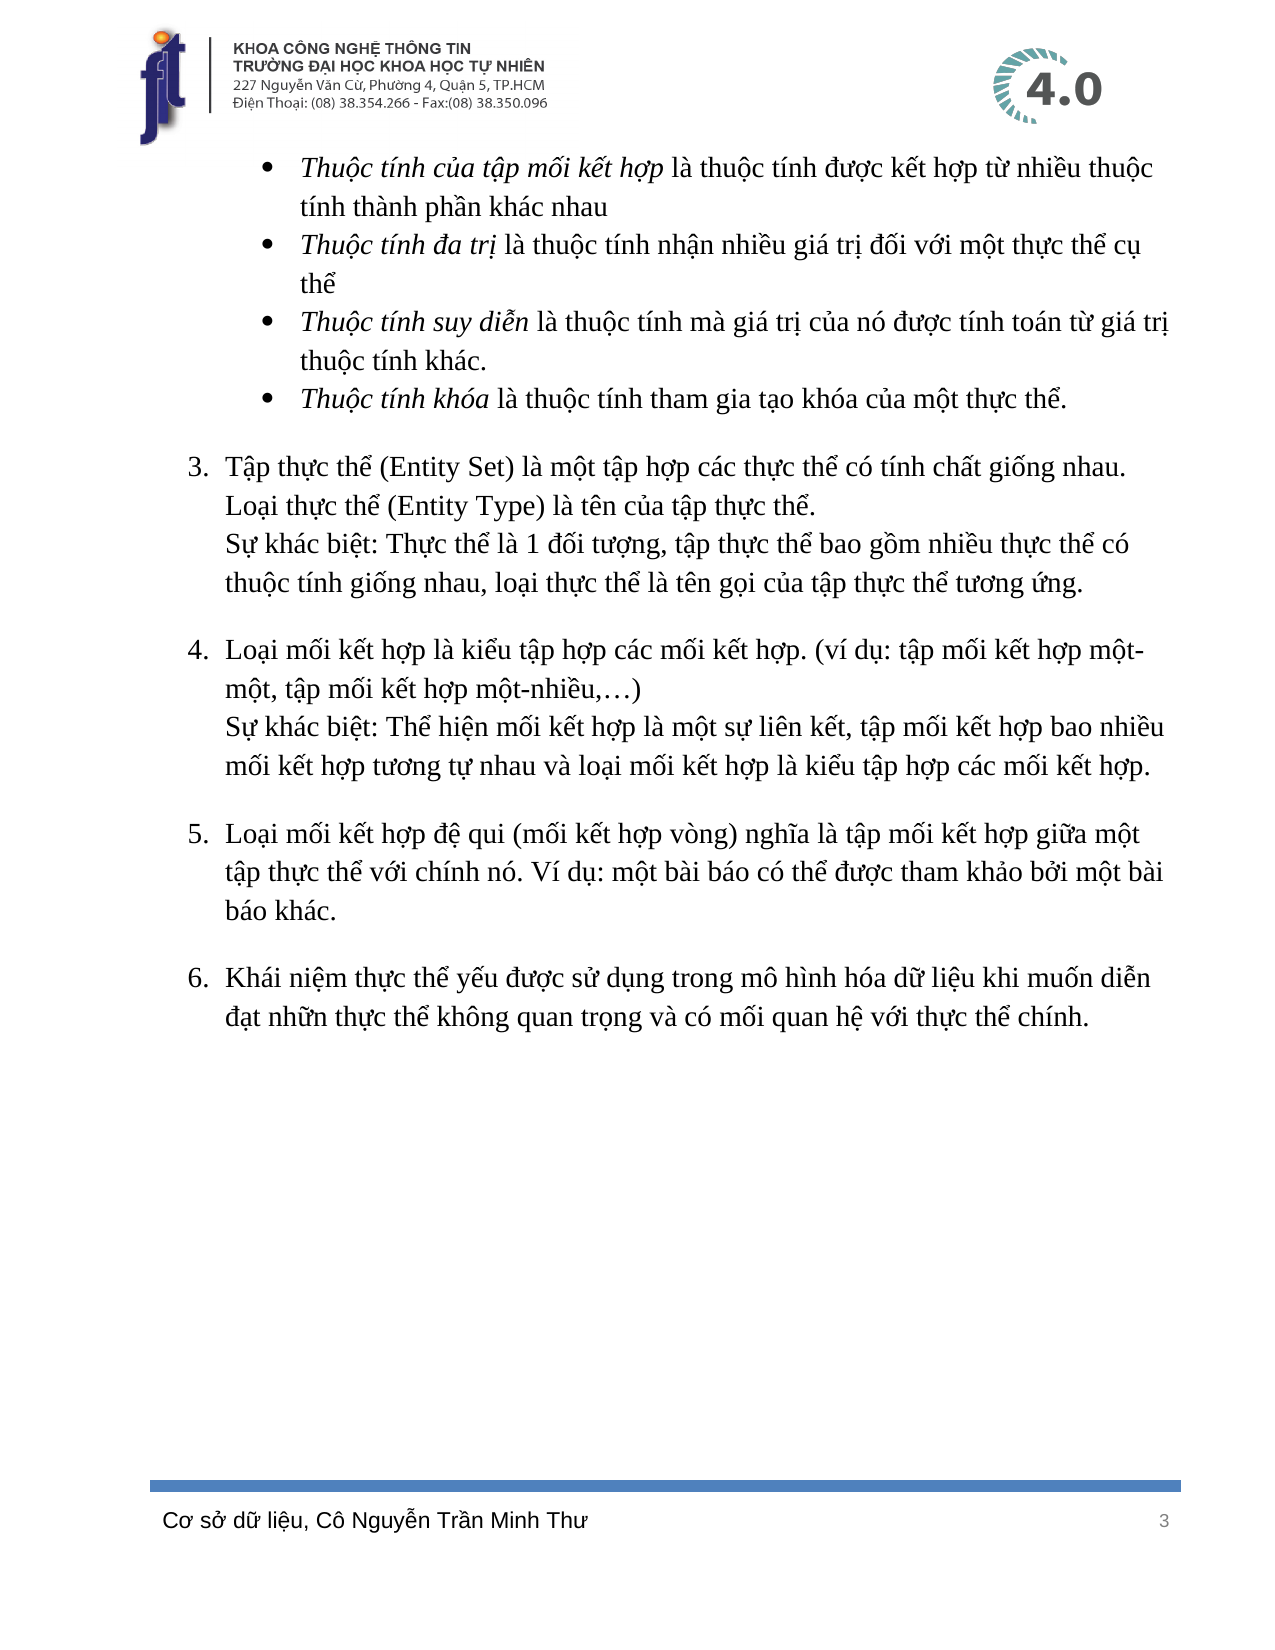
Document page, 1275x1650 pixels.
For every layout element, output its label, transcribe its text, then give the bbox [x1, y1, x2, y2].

list Loại mối kết hợp đệ qui (mối kết hợp vòng) nghĩa là tập mối kết hợp giữa một tập thực thể với chính nó. Ví dụ: một bài báo có thể được tham khảo bởi một bài báo khác. [187, 816, 1181, 957]
list Thuộc tính đa trị là thuộc tính nhận nhiều giá trị đối với một thực thể cụ thể [262, 227, 1181, 299]
picture [117, 21, 580, 167]
list Thuộc tính suy diễn là thuộc tính mà giá trị của nó được tính toán từ giá trị thuộc tính khác. [262, 304, 1181, 377]
list Loại mối kết hợp là kiểu tập hợp các mối kết hợp. (ví dụ: tập mối kết hợp một-một, tập mối kết hợp một-nhiều,…) Sự khác biệt: Thể hiện mối kết hợp là một sự liên kết, tập mối kết hợp bao nhiều mối kết hợp tương tự nhau và loại mối kết hợp là kiểu tập hợp các mối kết hợp. [187, 632, 1181, 812]
list Khái niệm thực thể yếu được sử dụng trong mô hình hóa dữ liệu khi muốn diễn đạt nhữn thực thể không quan trọng và có mối quan hệ với thực thể chính. [187, 960, 1181, 1032]
list Thuộc tính khóa là thuộc tính tham gia tạo khóa của một thực thể. [262, 382, 1181, 445]
list Thuộc tính của tập mối kết hợp là thuộc tính được kết hợp từ nhiều thuộc tính thành phần khác nhau [262, 150, 1181, 222]
list Tập thực thể (Entity Set) là một tập hợp các thực thể có tính chất giống nhau. Loại thực thể (Entity Type) là tên của tập thực thể. Sự khác biệt: Thực thể là 1 đối tượng, tập thực thể bao gồm nhiều thực thể có thuộc tính giống nhau, loại thực thể là tên gọi của tập thực thể tương ứng. [187, 449, 1181, 629]
picture [985, 41, 1108, 127]
